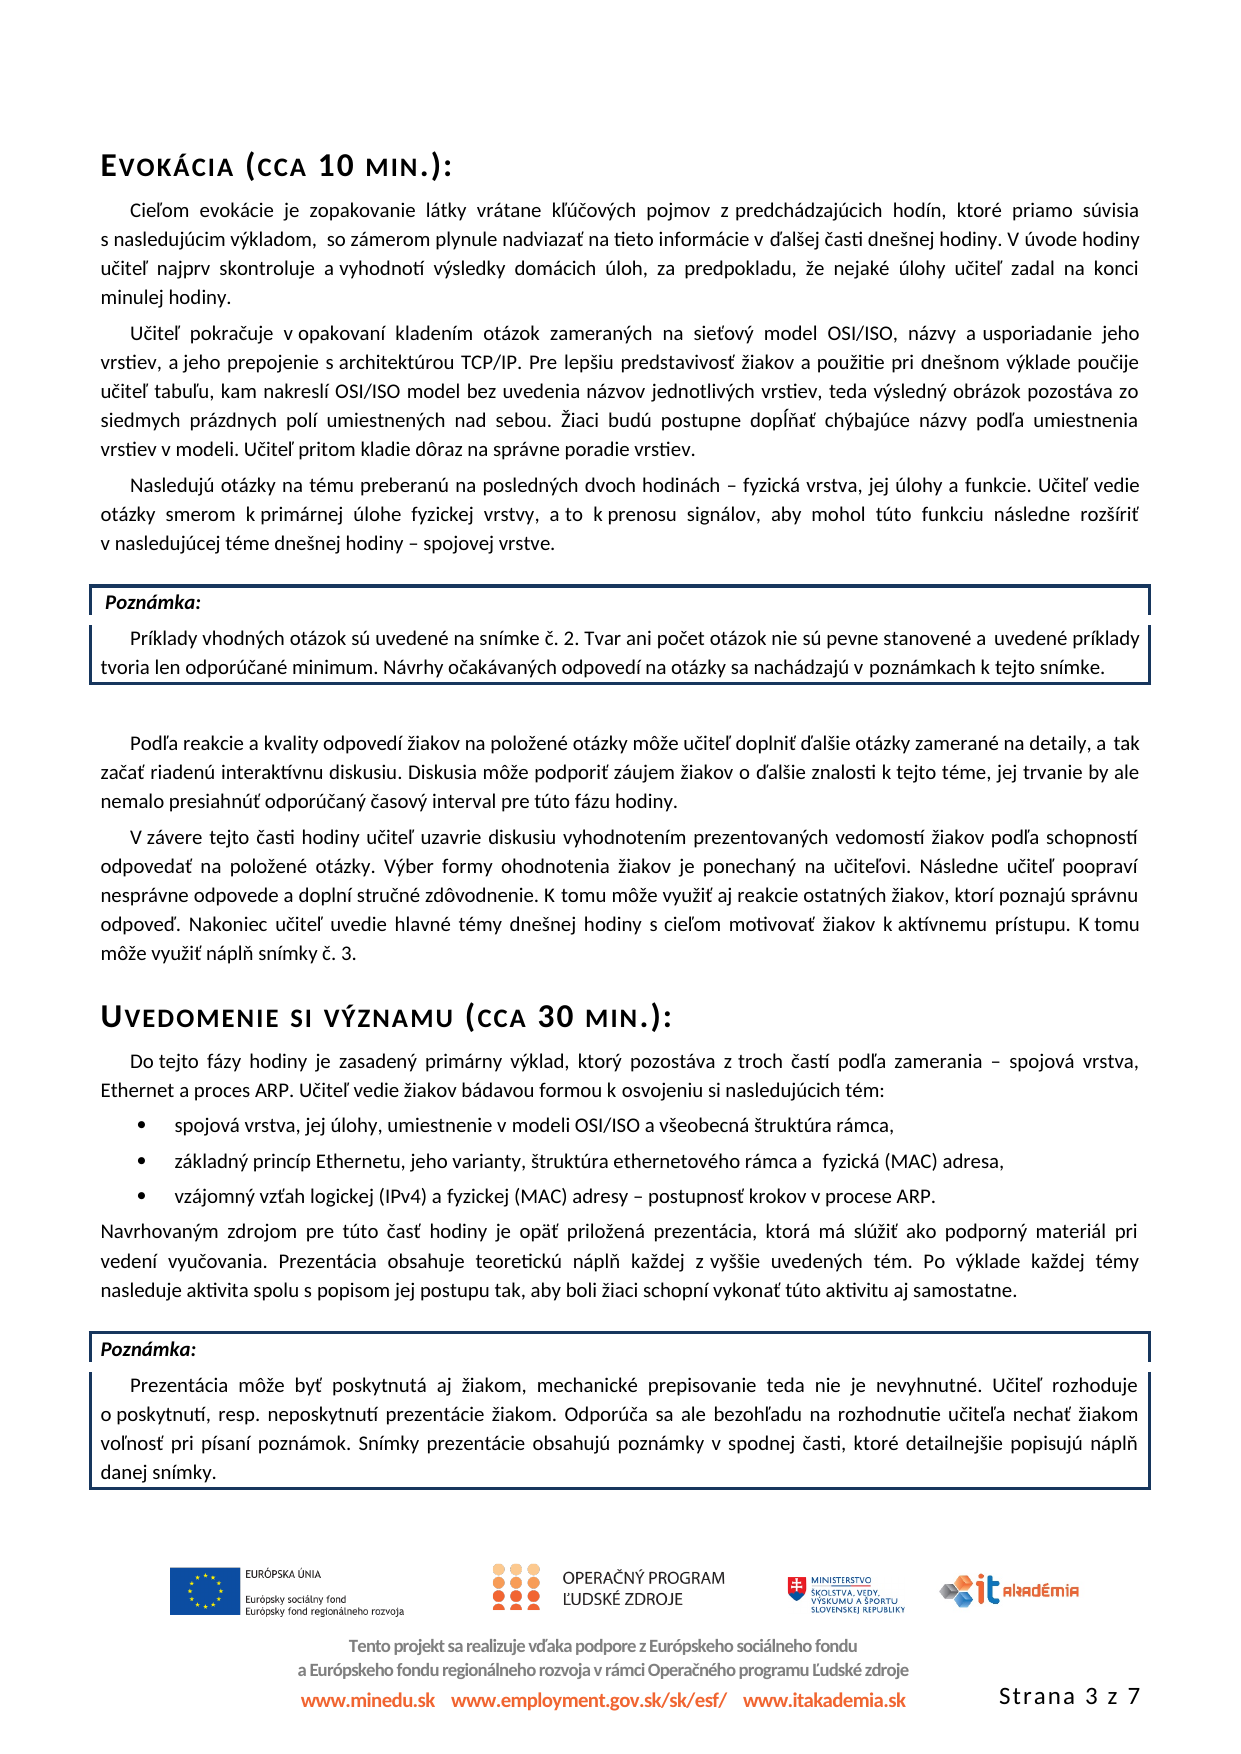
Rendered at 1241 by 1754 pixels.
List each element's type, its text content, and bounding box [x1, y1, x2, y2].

text Prezentácia môže byť poskytnutá aj žiakom, mechanické prepisovanie teda nie je nevyhnutné. Učiteľ rozhoduje o poskytnutí, resp. neposkytnutí prezentácie žiakom. Odporúča sa ale bezohľadu na rozhodnutie učiteľa nechať žiakom voľnosť pri písaní poznámok. Snímky prezentácie obsahujú poznámky v spodnej časti, ktoré detailnejšie popisujú náplň danej snímky. [92, 1372, 1148, 1487]
text V závere tejto časti hodiny učiteľ uzavrie diskusiu vyhodnotením prezentovaných vedomostí žiakov podľa schopností odpovedať na položené otázky. Výber formy ohodnotenia žiakov je ponechaný na učiteľovi. Následne učiteľ poopraví nesprávne odpovede a doplní stručné zdôvodnenie. K tomu môže využiť aj reakcie ostatných žiakov, ktorí poznajú správnu odpoveď. Nakoniec učiteľ uvedie hlavné témy dnešnej hodiny s cieľom motivovať žiakov k aktívnemu prístupu. K tomu môže využiť náplň snímky č. 3. [100, 824, 1140, 966]
text Uvedomenie si významu (cca 30 min.): [100, 995, 1140, 1036]
text Príklady vhodných otázok sú uvedené na snímke č. 2. Tvar ani počet otázok nie sú pevne stanovené a uvedené príklady tvoria len odporúčané minimum. Návrhy očakávaných odpovedí na otázky sa nachádzajú v poznámkach k tejto snímke. [92, 625, 1148, 682]
text Poznámka: [92, 588, 1148, 615]
text Učiteľ pokračuje v opakovaní kladením otázok zameraných na sieťový model OSI/ISO, názvy a usporiadanie jeho vrstiev, a jeho prepojenie s architektúrou TCP/IP. Pre lepšiu predstavivosť žiakov a použitie pri dnešnom výklade poučije učiteľ tabuľu, kam nakreslí OSI/ISO model bez uvedenia názvov jednotlivých vrstiev, teda výsledný obrázok pozostáva zo siedmych prázdnych polí umiestnených nad sebou. Žiaci budú postupne dopĺňať chýbajúce názvy podľa umiestnenia vrstiev v modeli. Učiteľ pritom kladie dôraz na správne poradie vrstiev. [100, 320, 1140, 462]
list základný princíp Ethernetu, jeho varianty, štruktúra ethernetového rámca a fyzická (MAC) adresa, [138, 1148, 1140, 1173]
list vzájomný vzťah logickej (IPv4) a fyzickej (MAC) adresy – postupnosť krokov v procese ARP. [138, 1183, 1140, 1209]
text Podľa reakcie a kvality odpovedí žiakov na položené otázky môže učiteľ doplniť ďalšie otázky zamerané na detaily, a tak začať riadenú interaktívnu diskusiu. Diskusia môže podporiť záujem žiakov o ďalšie znalosti k tejto téme, jej trvanie by ale nemalo presiahnúť odporúčaný časový interval pre túto fázu hodiny. [100, 730, 1140, 814]
picture [787, 1577, 905, 1614]
text Navrhovaným zdrojom pre túto časť hodiny je opäť priložená prezentácia, ktorá má slúžiť ako podporný materiál pri vedení vyučovania. Prezentácia obsahuje teoretickú náplň každej z vyššie uvedených tém. Po výklade každej témy nasleduje aktivita spolu s popisom jej postupu tak, aby boli žiaci schopní vykonať túto aktivitu aj samostatne. [100, 1219, 1140, 1302]
picture [138, 1557, 434, 1623]
text Do tejto fázy hodiny je zasadený primárny výklad, ktorý pozostáva z troch častí podľa zamerania – spojová vrstva, Ethernet a proces ARP. Učiteľ vedie žiakov bádavou formou k osvojeniu si nasledujúcich tém: [100, 1048, 1140, 1102]
list spojová vrstva, jej úlohy, umiestnenie v modeli OSI/ISO a všeobecná štruktúra rámca, [138, 1112, 1140, 1138]
text Nasledujú otázky na tému preberanú na posledných dvoch hodinách – fyzická vrstva, jej úlohy a funkcie. Učiteľ vedie otázky smerom k primárnej úlohe fyzickej vrstvy, a to k prenosu signálov, aby mohol túto funkciu následne rozšíriť v nasledujúcej téme dnešnej hodiny – spojovej vrstve. [100, 472, 1140, 556]
text Cieľom evokácie je zopakovanie látky vrátane kľúčových pojmov z predchádzajúcich hodín, ktoré priamo súvisia s nasledujúcim výkladom, so zámerom plynule nadviazať na tieto informácie v ďalšej časti dnešnej hodiny. V úvode hodiny učiteľ najprv skontroluje a vyhodnotí výsledky domácich úloh, za predpokladu, že nejaké úlohy učiteľ zadal na konci minulej hodiny. [100, 197, 1140, 310]
picture [928, 1568, 1093, 1613]
text Evokácia (cca 10 min.): [100, 144, 1140, 184]
text Poznámka: [92, 1334, 1148, 1362]
picture [454, 1551, 776, 1618]
